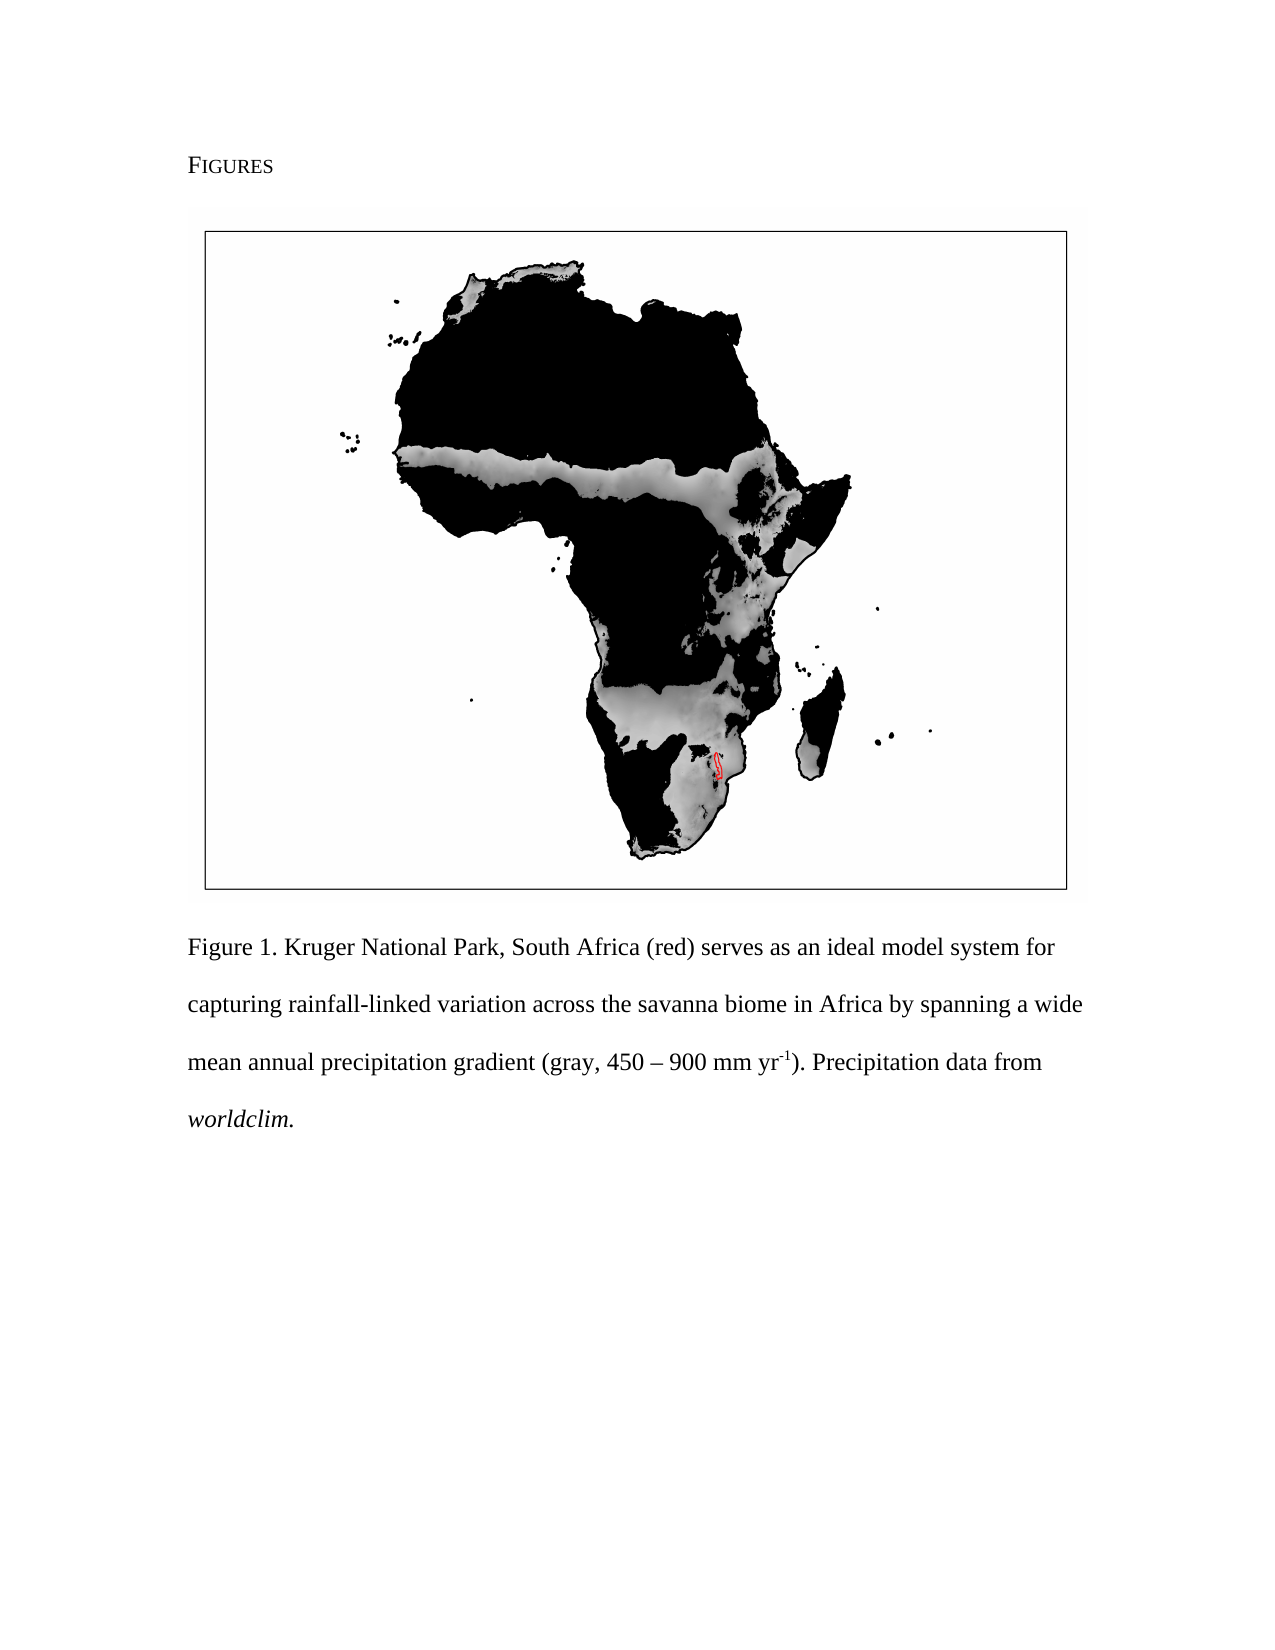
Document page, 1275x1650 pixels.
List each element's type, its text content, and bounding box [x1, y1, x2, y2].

picture [187, 207, 1088, 903]
subtitle Figures [187, 150, 1087, 179]
text Figure 1. Kruger National Park, South Africa (red) serves as an ideal model system for capturing rainfall-linked variation across the savanna biome in Africa by spanning a wide mean annual precipitation gradient (gray, 450 – 900 mm yr-1). Precipitation data from worldclim. [187, 903, 1087, 1133]
